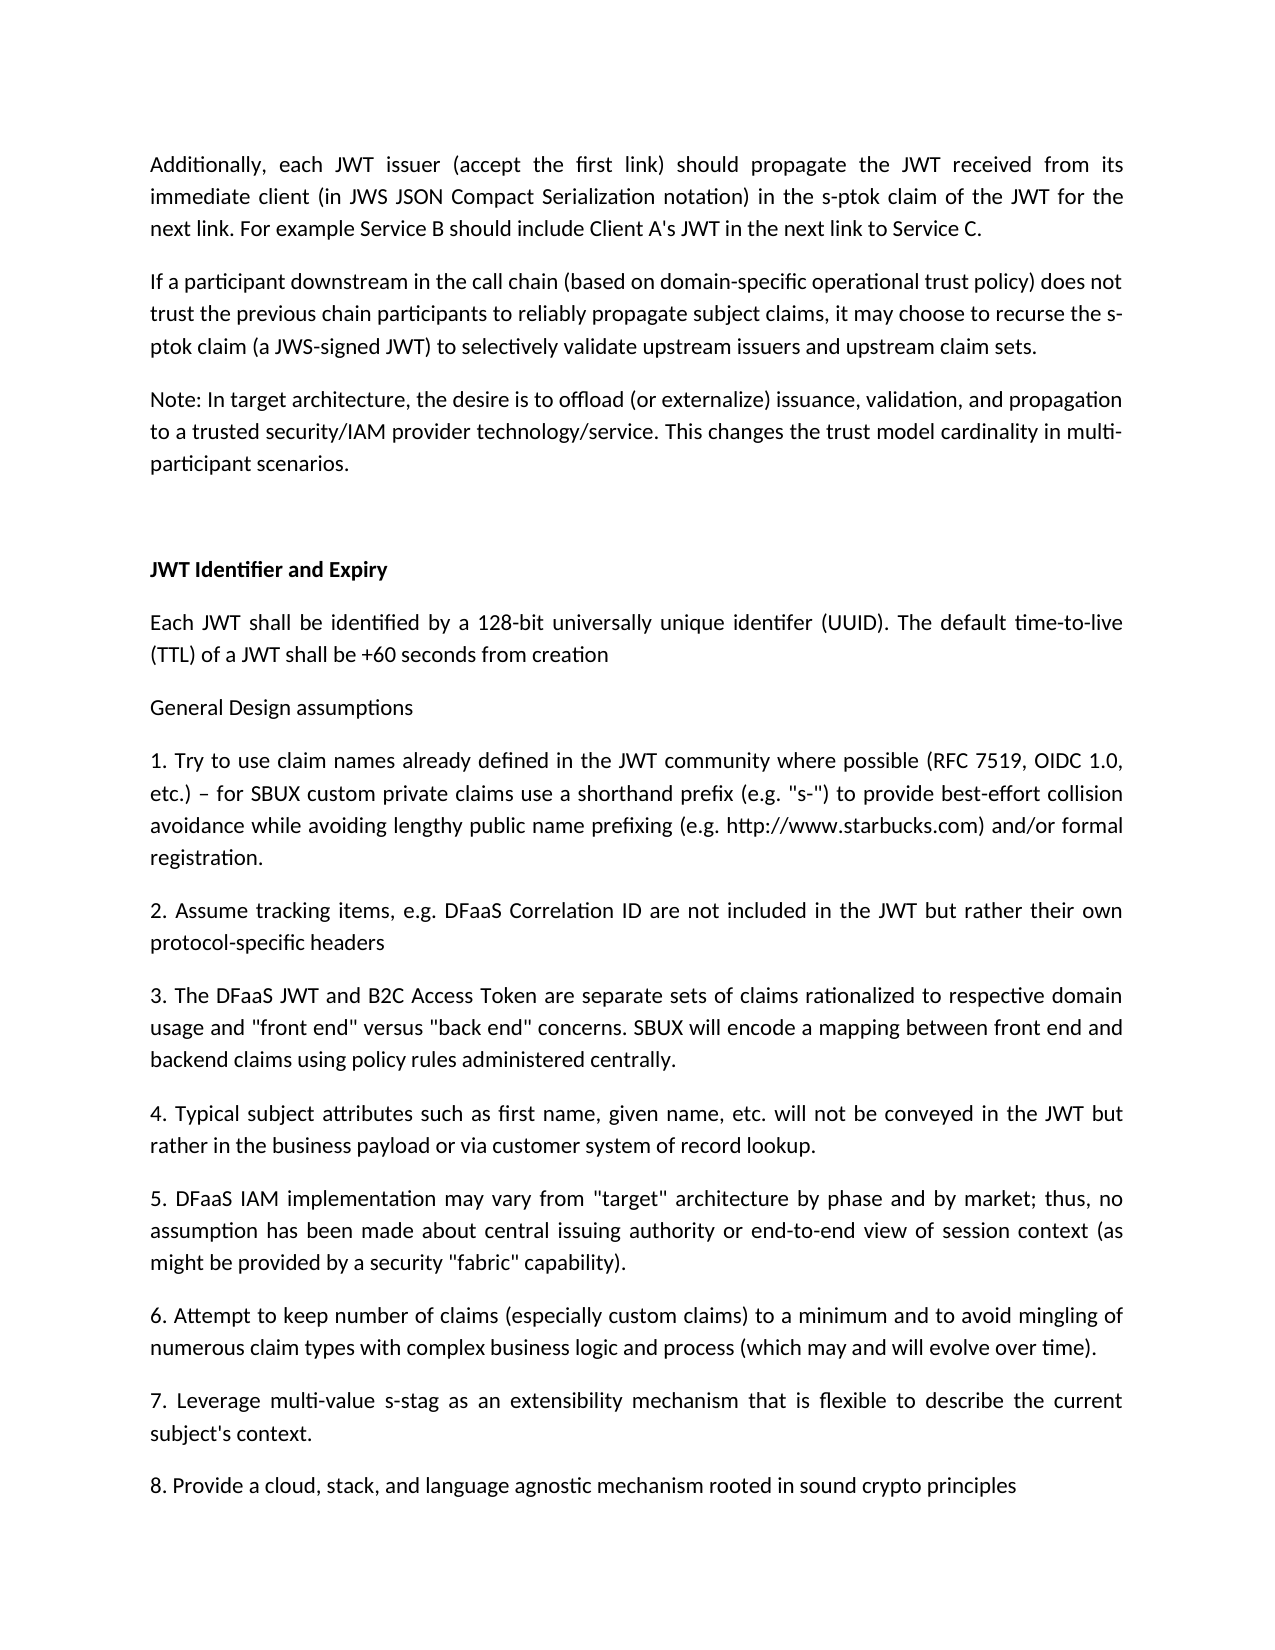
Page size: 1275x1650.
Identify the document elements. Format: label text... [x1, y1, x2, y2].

text Each JWT shall be identified by a 128-bit universally unique identifer (UUID). The default time-to-live (TTL) of a JWT shall be +60 seconds from creation [150, 608, 1125, 668]
text Additionally, each JWT issuer (accept the first link) should propagate the JWT received from its immediate client (in JWS JSON Compact Serialization notation) in the s-ptok claim of the JWT for the next link. For example Service B should include Client A's JWT in the next link to Service C. [150, 150, 1125, 242]
text Note: In target architecture, the desire is to offload (or externalize) issuance, validation, and propagation to a trusted security/IAM provider technology/service. This changes the trust model cardinality in multi-participant scenarios. [150, 385, 1125, 477]
text 5. DFaaS IAM implementation may vary from "target" architecture by phase and by market; thus, no assumption has been made about central issuing authority or end-to-end view of session context (as might be provided by a security "fabric" capability). [150, 1184, 1125, 1276]
text General Design assumptions [150, 693, 1125, 721]
text 1. Try to use claim names already defined in the JWT community where possible (RFC 7519, OIDC 1.0, etc.) – for SBUX custom private claims use a shorthand prefix (e.g. "s-") to provide best-effort collision avoidance while avoiding lengthy public name prefixing (e.g. http://www.starbucks.com) and/or formal registration. [150, 746, 1125, 871]
text 4. Typical subject attributes such as first name, given name, etc. will not be conveyed in the JWT but rather in the business payload or via customer system of record lookup. [150, 1099, 1125, 1159]
text JWT Identifier and Expiry [150, 555, 1125, 583]
text 3. The DFaaS JWT and B2C Access Token are separate sets of claims rationalized to respective domain usage and "front end" versus "back end" concerns. SBUX will encode a mapping between front end and backend claims using policy rules administered centrally. [150, 981, 1125, 1074]
text If a participant downstream in the call chain (based on domain-specific operational trust policy) does not trust the previous chain participants to reliably propagate subject claims, it may choose to recurse the s-ptok claim (a JWS-signed JWT) to selectively validate upstream issuers and upstream claim sets. [150, 267, 1125, 360]
text 7. Leverage multi-value s-stag as an extensibility mechanism that is flexible to describe the current subject's context. [150, 1386, 1125, 1447]
text 8. Provide a cloud, stack, and language agnostic mechanism rooted in sound crypto principles [150, 1472, 1125, 1500]
text 2. Assume tracking items, e.g. DFaaS Correlation ID are not included in the JWT but rather their own protocol-specific headers [150, 896, 1125, 956]
text 6. Attempt to keep number of claims (especially custom claims) to a minimum and to avoid mingling of numerous claim types with complex business logic and process (which may and will evolve over time). [150, 1301, 1125, 1361]
